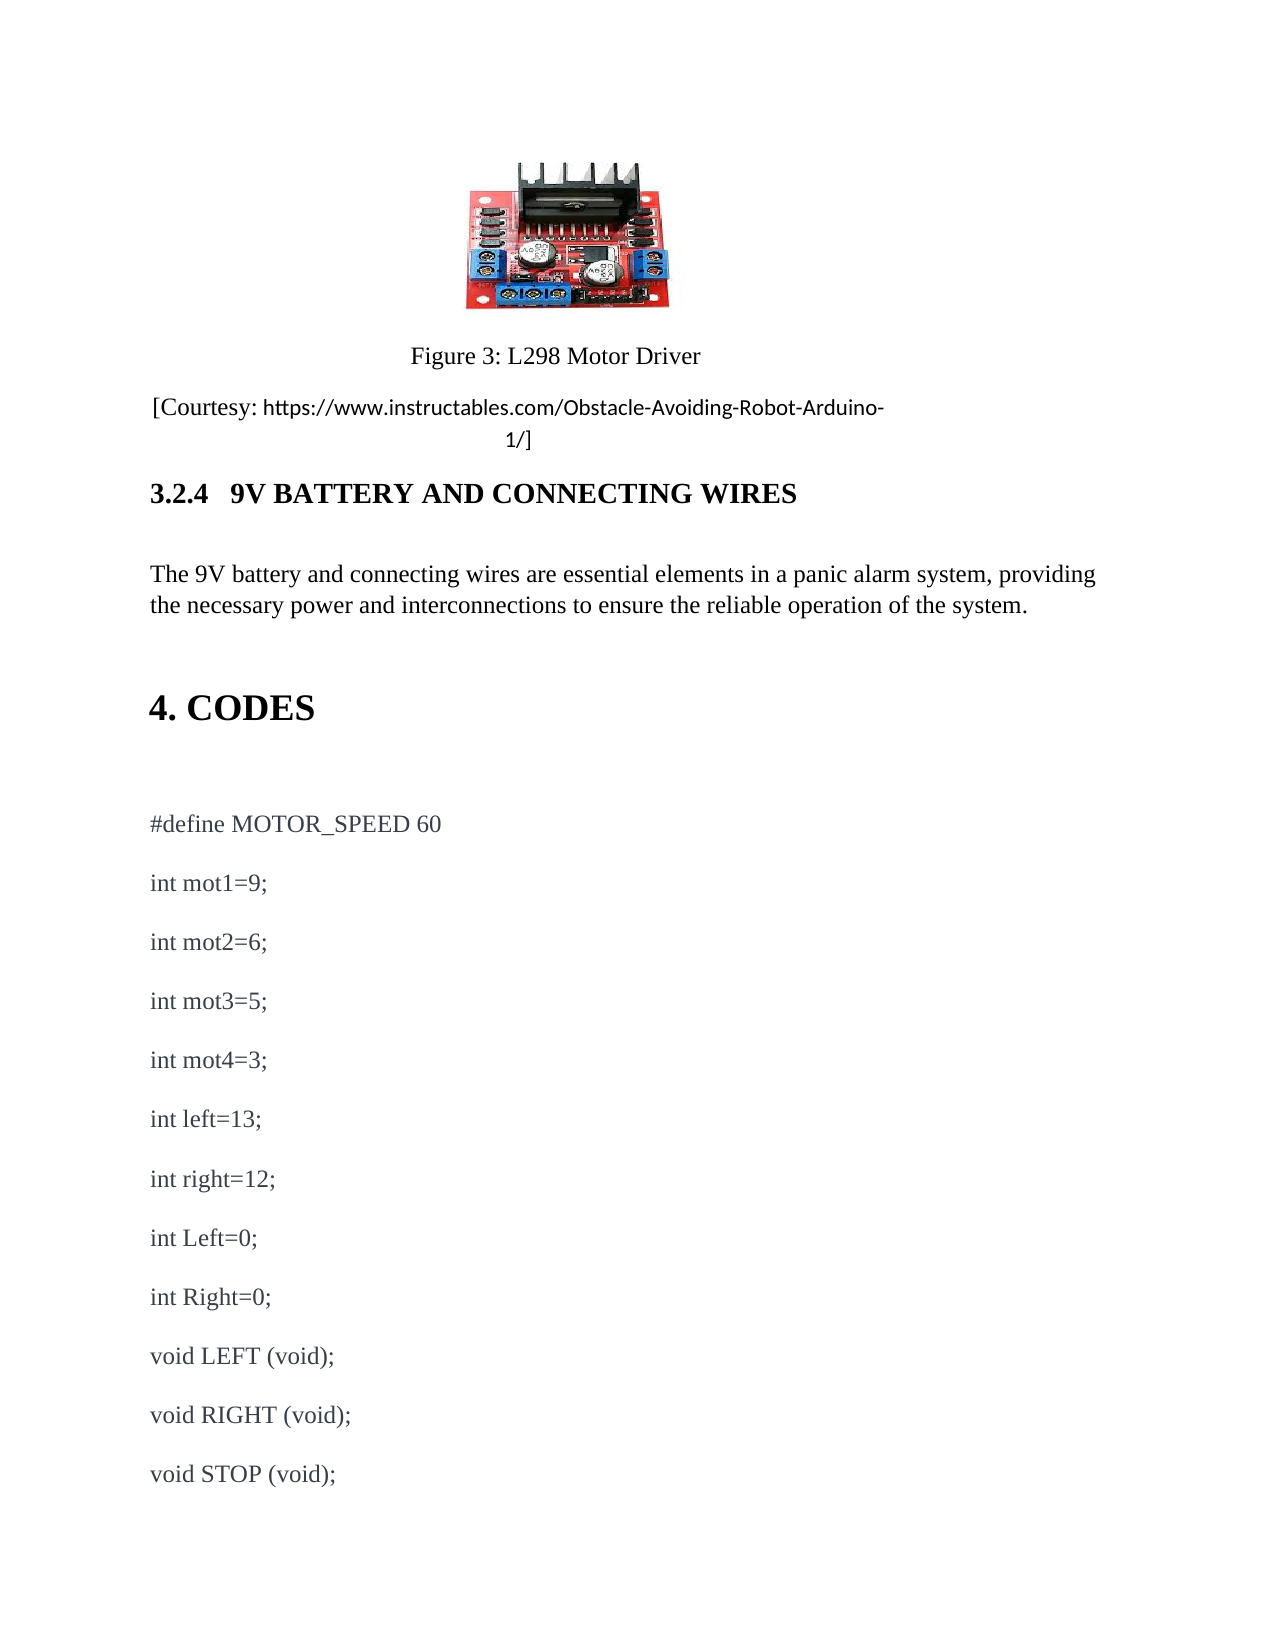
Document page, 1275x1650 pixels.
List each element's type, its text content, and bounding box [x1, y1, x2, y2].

text [Courtesy: https://www.instructables.com/Obstacle-Avoiding-Robot-Arduino-1/] [150, 392, 886, 454]
text int mot1=9; [150, 868, 1125, 897]
text int Left=0; [150, 1223, 1125, 1252]
text void LEFT (void); [150, 1341, 1125, 1370]
text void STOP (void); [150, 1459, 1125, 1488]
subtitle 4. CODES [148, 685, 1125, 728]
subtitle 3.2.4 9V BATTERY AND CONNECTING WIRES [150, 476, 1125, 510]
text void RIGHT (void); [150, 1400, 1125, 1429]
text int right=12; [150, 1164, 1125, 1192]
text int mot4=3; [150, 1045, 1125, 1074]
text int left=13; [150, 1104, 1125, 1133]
text Figure 3: L298 Motor Driver [150, 341, 886, 370]
picture [424, 150, 706, 320]
text int Right=0; [150, 1282, 1125, 1311]
text The 9V battery and connecting wires are essential elements in a panic alarm system, providing the necessary power and interconnections to ensure the reliable operation of the system. [150, 559, 1125, 619]
text int mot3=5; [150, 986, 1125, 1015]
text #define MOTOR_SPEED 60 [150, 809, 1125, 837]
text int mot2=6; [150, 927, 1125, 956]
